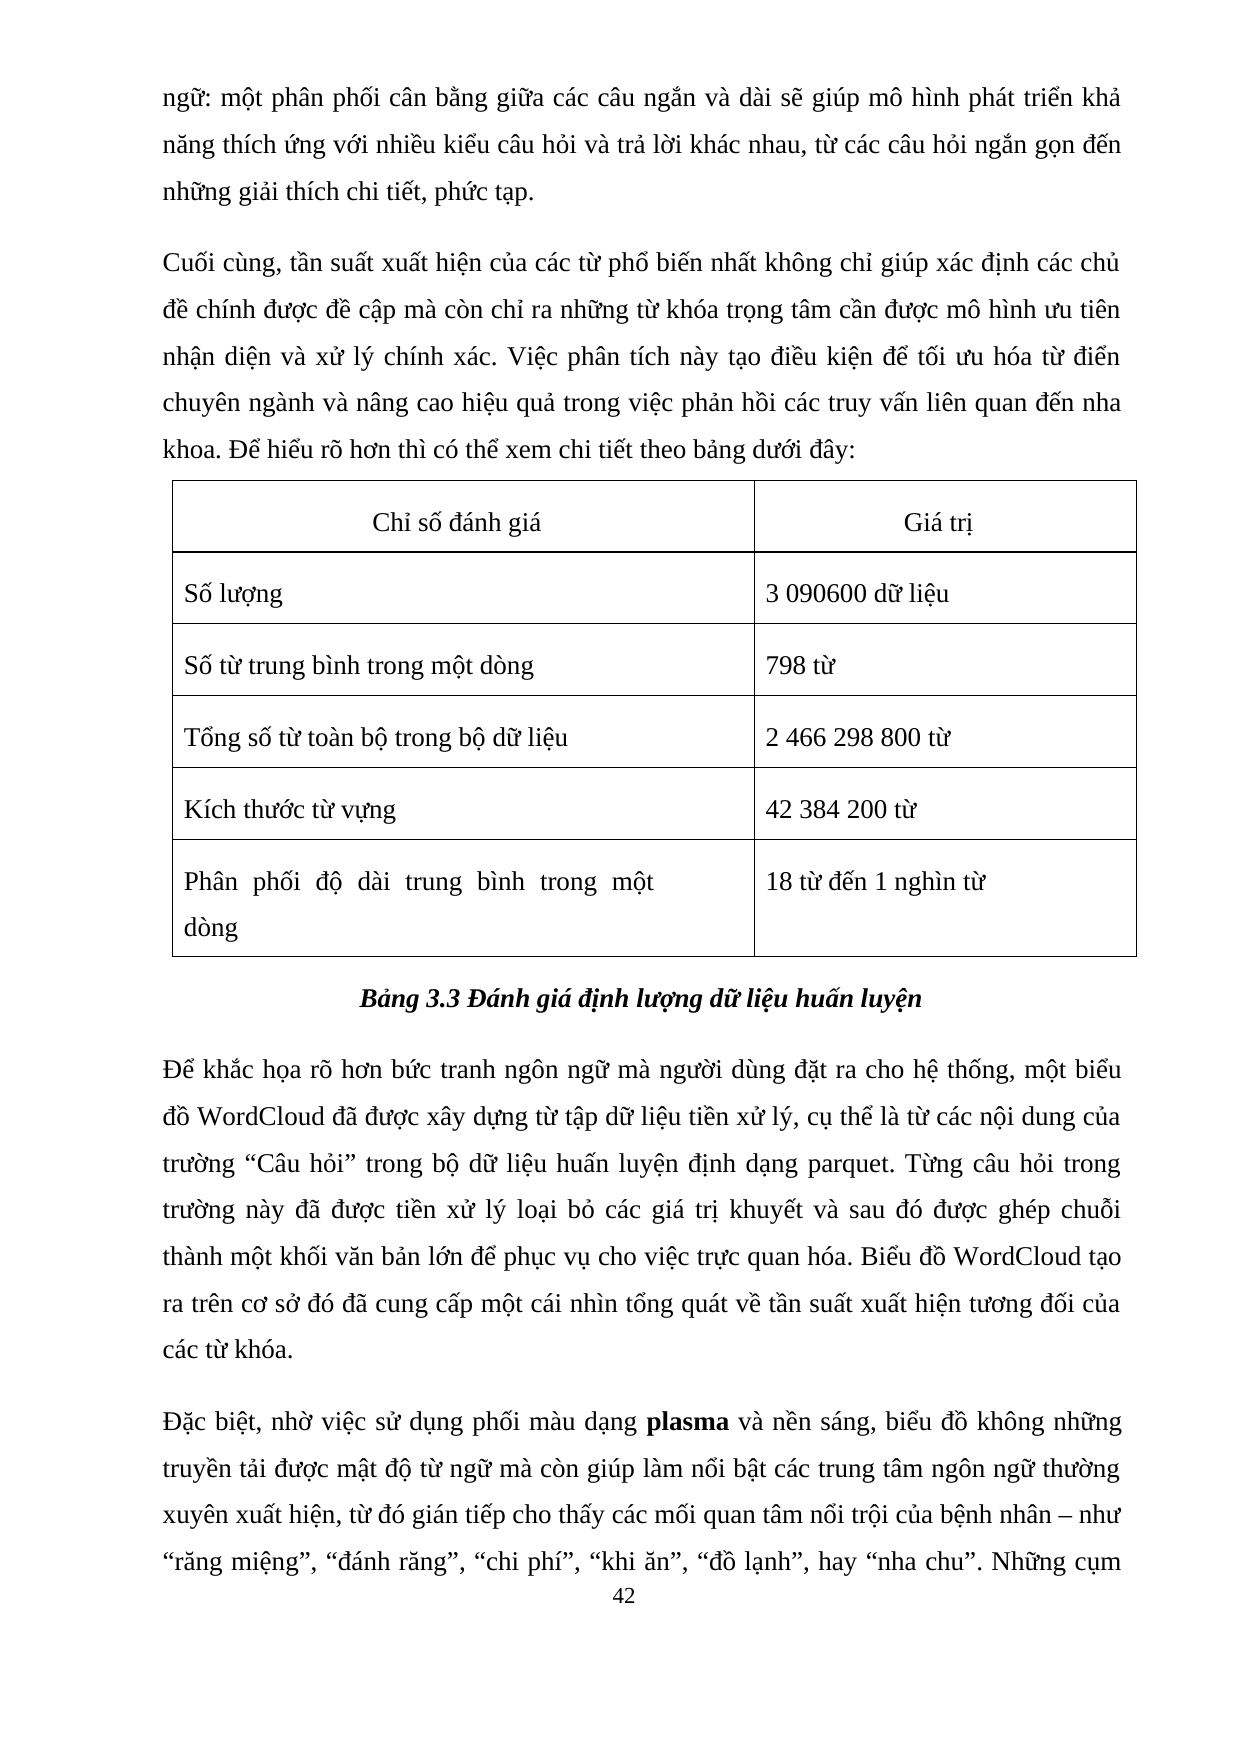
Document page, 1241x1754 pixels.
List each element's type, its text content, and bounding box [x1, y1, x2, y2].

table_cell 18 từ đến 1 nghìn từ [755, 840, 1136, 956]
table_cell Tổng số từ toàn bộ trong bộ dữ liệu [173, 696, 754, 767]
table_cell Số từ trung bình trong một dòng [173, 624, 754, 695]
text Cuối cùng, tần suất xuất hiện của các từ phổ biến nhất không chỉ giúp xác định các chủ đề chính được đề cập mà còn chỉ ra những từ khóa trọng tâm cần được mô hình ưu tiên nhận diện và xử lý chính xác. Việc phân tích này tạo điều kiện để tối ưu hóa từ điển chuyên ngành và nâng cao hiệu quả trong việc phản hồi các truy vấn liên quan đến nha khoa. Để hiểu rõ hơn thì có thể xem chi tiết theo bảng dưới đây: [162, 246, 1122, 464]
table_cell 2 466 298 800 từ [755, 696, 1136, 767]
table_cell Phân phối độ dài trung bình trong một dòng [173, 840, 754, 956]
table_cell 3 090600 dữ liệu [755, 553, 1136, 623]
table_cell Số lượng [173, 553, 754, 623]
table_cell 42 384 200 từ [755, 768, 1136, 838]
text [162, 81, 1122, 206]
table_header Giá trị [755, 481, 1136, 551]
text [162, 1405, 1122, 1576]
table_cell 798 từ [755, 624, 1136, 695]
text Để khắc họa rõ hơn bức tranh ngôn ngữ mà người dùng đặt ra cho hệ thống, một biểu đồ WordCloud đã được xây dựng từ tập dữ liệu tiền xử lý, cụ thể là từ các nội dung của trường “Câu hỏi” trong bộ dữ liệu huấn luyện định dạng parquet. Từng câu hỏi trong trường này đã được tiền xử lý loại bỏ các giá trị khuyết và sau đó được ghép chuỗi thành một khối văn bản lớn để phục vụ cho việc trực quan hóa. Biểu đồ WordCloud tạo ra trên cơ sở đó đã cung cấp một cái nhìn tổng quát về tần suất xuất hiện tương đối của các từ khóa. [162, 1053, 1122, 1365]
table_header Chỉ số đánh giá [173, 481, 754, 551]
table_cell Kích thước từ vựng [173, 768, 754, 838]
text Bảng 3.3 Đánh giá định lượng dữ liệu huấn luyện [162, 982, 1122, 1013]
